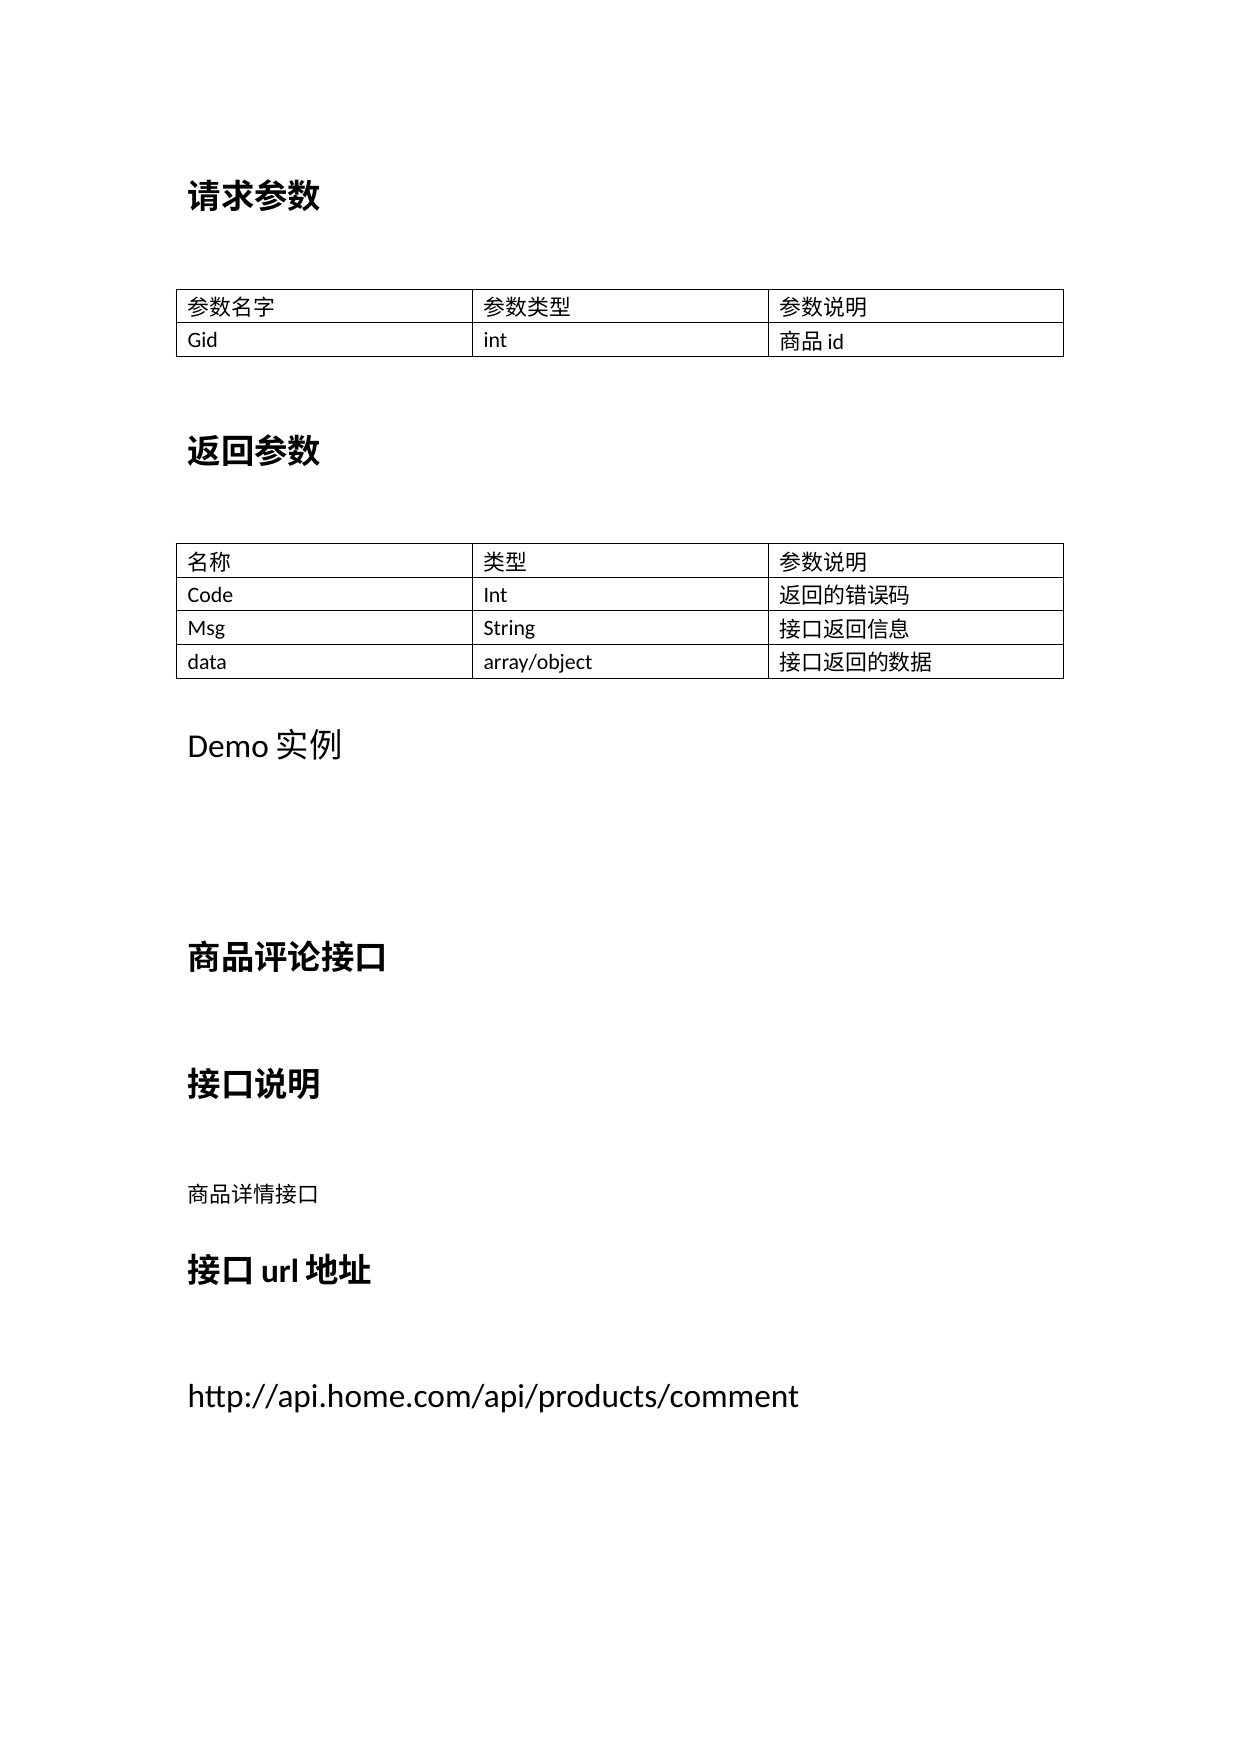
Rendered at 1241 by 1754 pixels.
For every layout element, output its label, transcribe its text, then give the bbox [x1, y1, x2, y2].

text 商品详情接口 [187, 1176, 1053, 1209]
subtitle 请求参数 [187, 162, 1053, 227]
subtitle 接口url地址 [187, 1236, 1053, 1301]
table_cell String [473, 611, 768, 644]
table_cell 接口返回的数据 [769, 645, 1063, 677]
table_cell 返回的错误码 [769, 578, 1063, 610]
table_cell data [177, 645, 472, 677]
table_cell Msg [177, 611, 472, 644]
table_cell Gid [177, 323, 472, 356]
text Demo实例 [187, 711, 1053, 776]
table_header 参数说明 [769, 290, 1063, 322]
table_cell Code [177, 578, 472, 610]
table_cell 商品id [769, 323, 1063, 356]
subtitle 接口说明 [187, 1049, 1053, 1114]
subtitle 商品评论接口 [187, 923, 1053, 988]
table_header 参数说明 [769, 544, 1063, 577]
table_header 名称 [177, 544, 472, 577]
table_cell int [473, 323, 768, 356]
table_header 类型 [473, 544, 768, 577]
table_cell array/object [473, 645, 768, 677]
text http://api.home.com/api/products/comment [187, 1363, 1053, 1428]
table_header 参数类型 [473, 290, 768, 322]
table_header 参数名字 [177, 290, 472, 322]
table_cell Int [473, 578, 768, 610]
table_cell 接口返回信息 [769, 611, 1063, 644]
subtitle 返回参数 [187, 416, 1053, 481]
